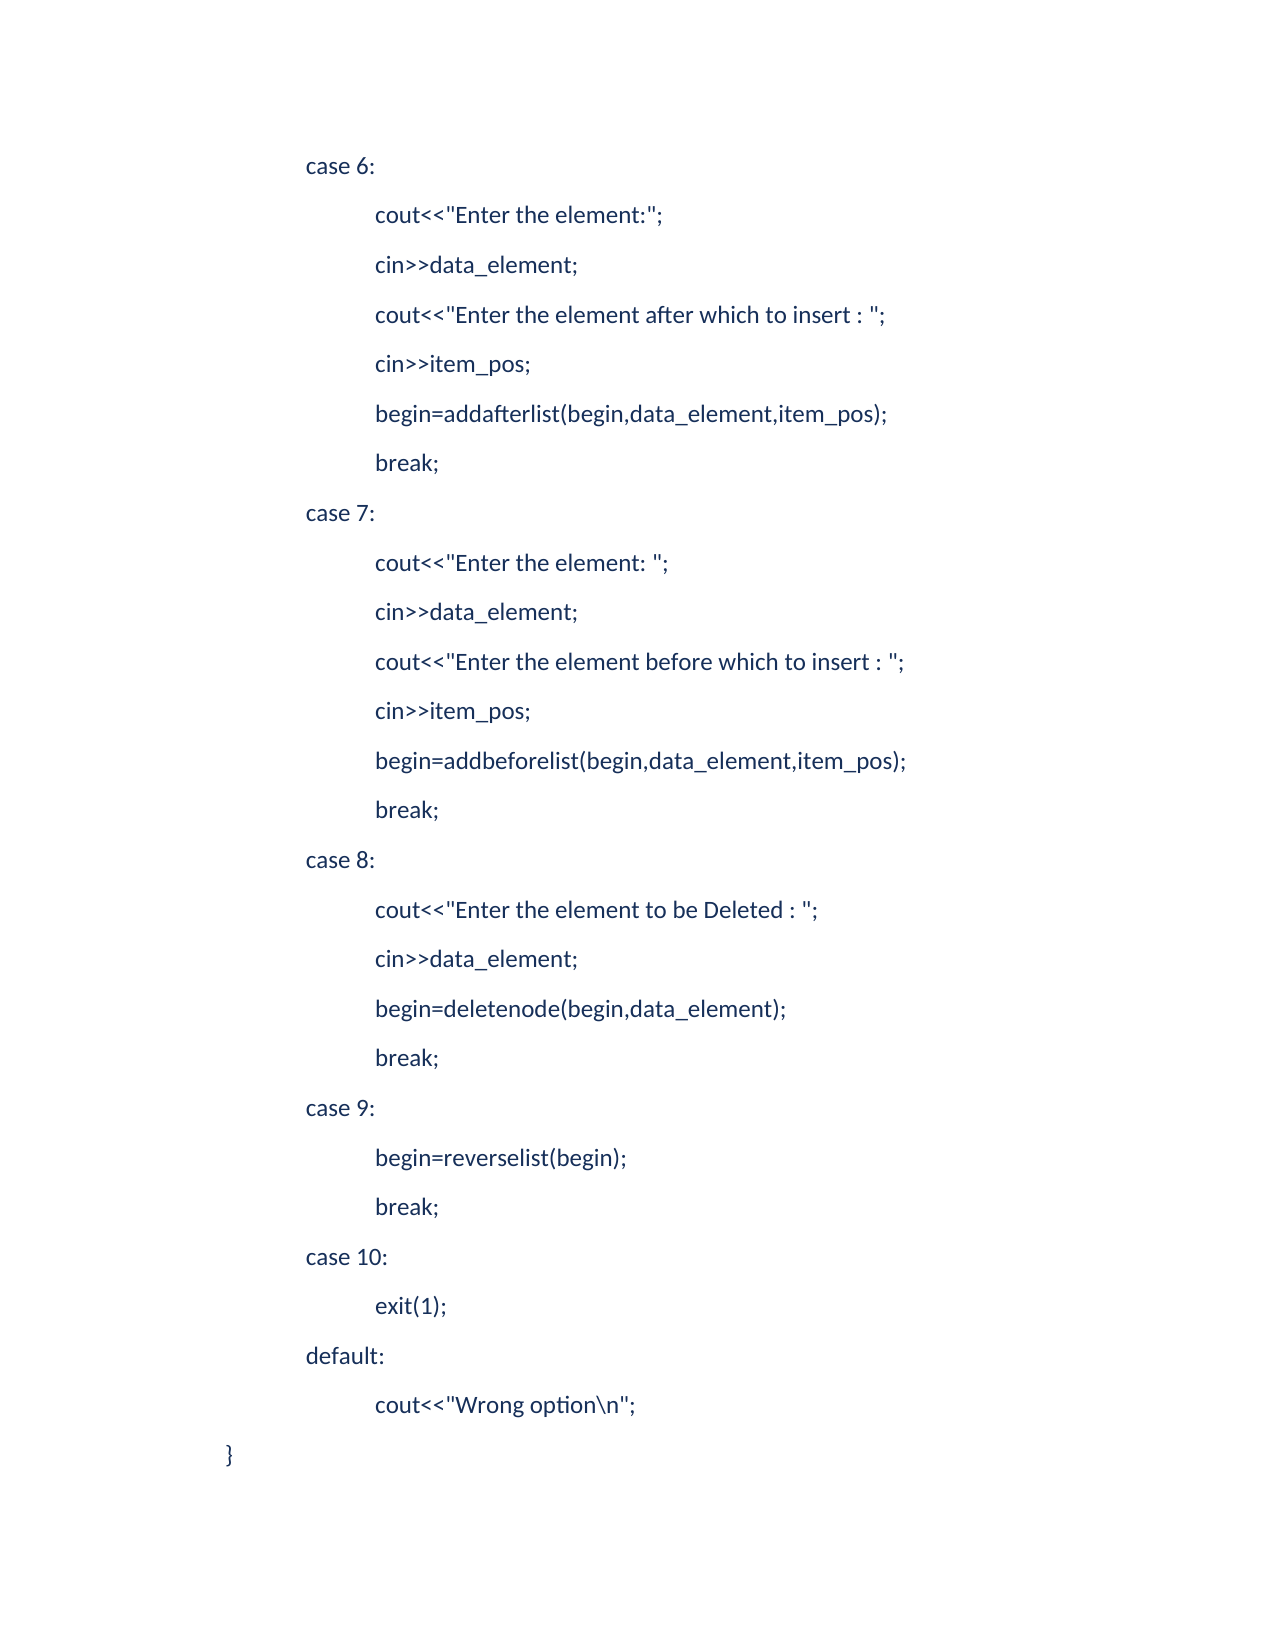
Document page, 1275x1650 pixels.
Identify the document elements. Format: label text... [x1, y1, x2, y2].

text cin>>data_element; [150, 943, 1125, 974]
text } [150, 1439, 1125, 1470]
text cin>>data_element; [150, 249, 1125, 280]
text case 8: [150, 844, 1125, 875]
text break; [150, 1191, 1125, 1222]
text break; [150, 1042, 1125, 1073]
text cin>>item_pos; [150, 695, 1125, 726]
text cout<<"Enter the element before which to insert : "; [150, 646, 1125, 676]
text break; [150, 794, 1125, 825]
text cout<<"Enter the element: "; [150, 547, 1125, 577]
text cout<<"Enter the element to be Deleted : "; [150, 894, 1125, 924]
text default: [150, 1340, 1125, 1371]
text begin=addbeforelist(begin,data_element,item_pos); [150, 745, 1125, 776]
text case 9: [150, 1092, 1125, 1123]
text exit(1); [150, 1290, 1125, 1321]
text cout<<"Enter the element:"; [150, 199, 1125, 230]
text case 7: [150, 497, 1125, 528]
text case 10: [150, 1241, 1125, 1271]
text cin>>data_element; [150, 596, 1125, 627]
text begin=deletenode(begin,data_element); [150, 993, 1125, 1023]
text cout<<"Wrong option\n"; [150, 1389, 1125, 1420]
text cin>>item_pos; [150, 348, 1125, 379]
text begin=reverselist(begin); [150, 1142, 1125, 1172]
text case 6: [150, 150, 1125, 181]
text cout<<"Enter the element after which to insert : "; [150, 299, 1125, 329]
text begin=addafterlist(begin,data_element,item_pos); [150, 398, 1125, 428]
text break; [150, 447, 1125, 478]
